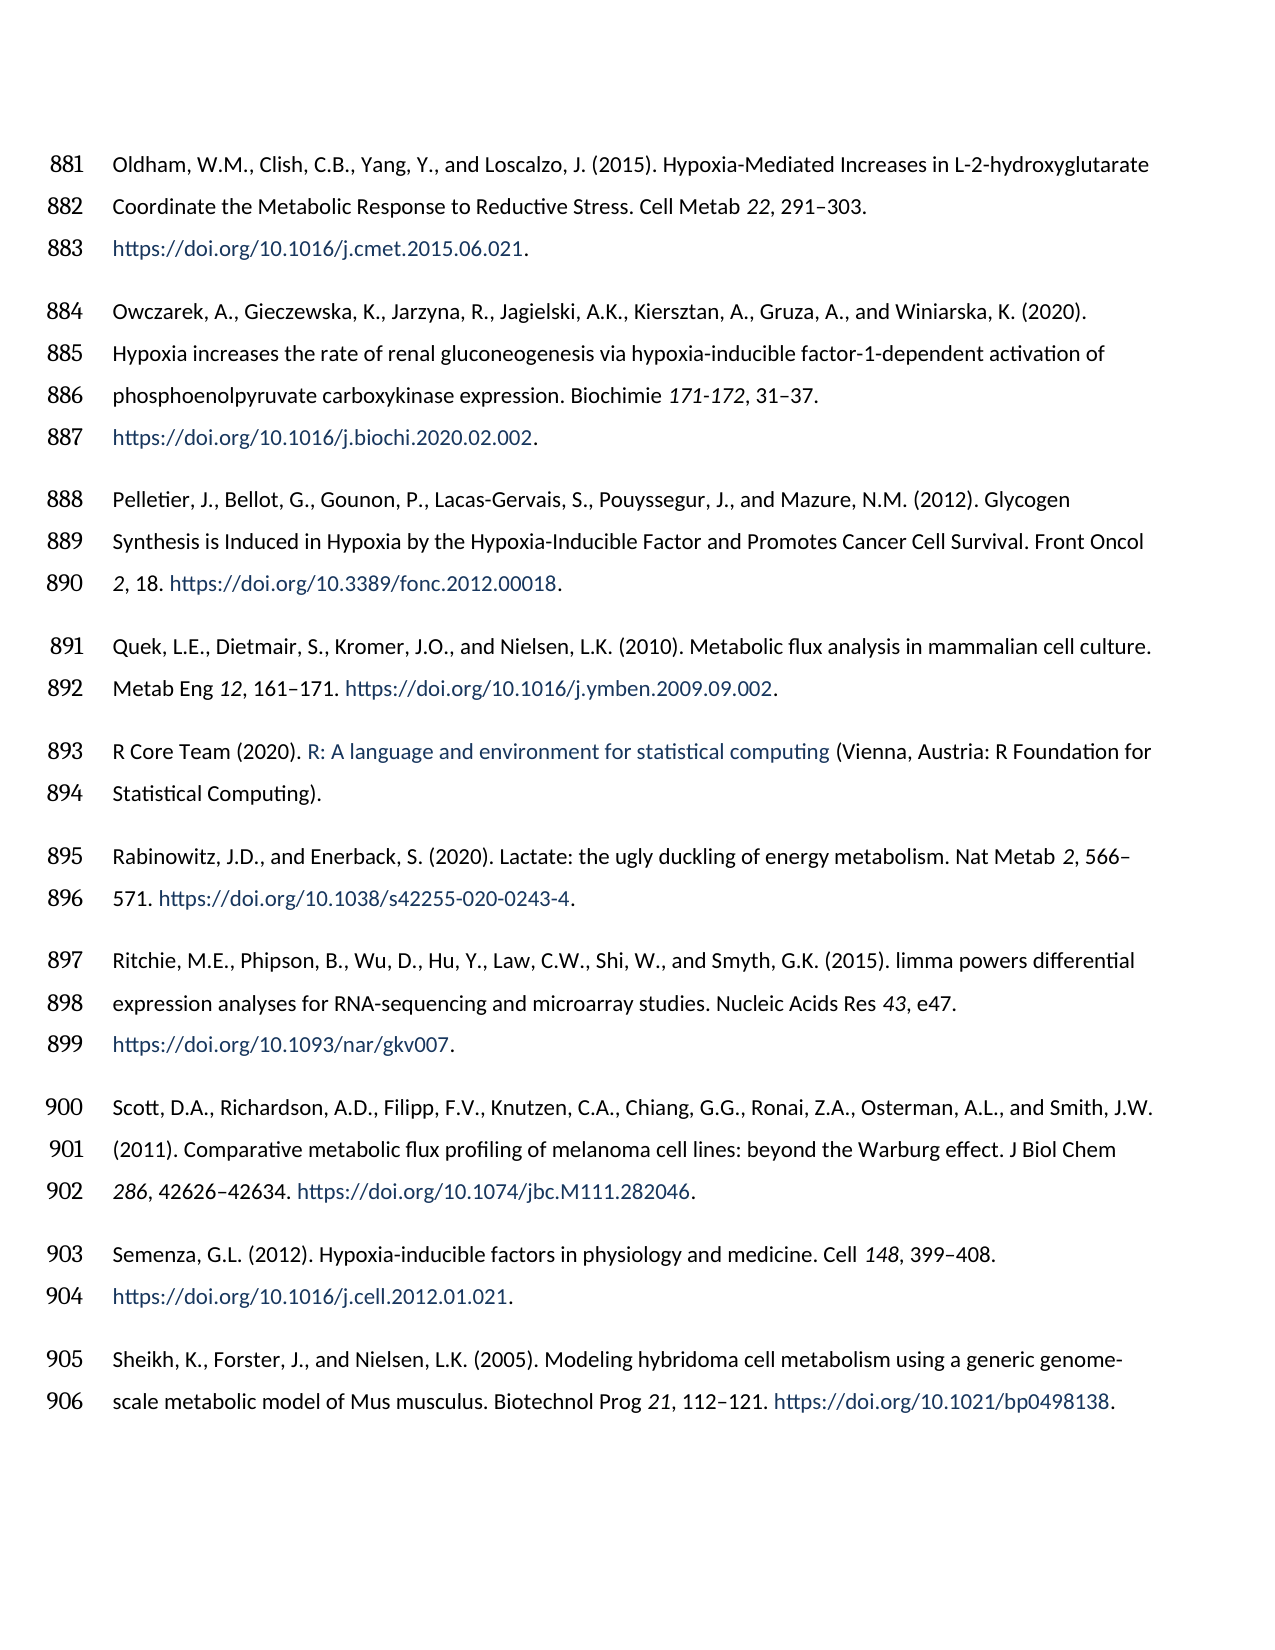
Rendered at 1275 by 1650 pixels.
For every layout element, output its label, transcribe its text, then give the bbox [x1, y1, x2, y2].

text Pelletier, J., Bellot, G., Gounon, P., Lacas-Gervais, S., Pouyssegur, J., and Mazure, N.M. (2012). Glycogen Synthesis is Induced in Hypoxia by the Hypoxia-Inducible Factor and Promotes Cancer Cell Survival. Front Oncol 2, 18. https://doi.org/10.3389/fonc.2012.00018. [112, 486, 1162, 597]
text R Core Team (2020). R: A language and environment for statistical computing (Vienna, Austria: R Foundation for Statistical Computing). [112, 737, 1162, 807]
text Oldham, W.M., Clish, C.B., Yang, Y., and Loscalzo, J. (2015). Hypoxia-Mediated Increases in L-2-hydroxyglutarate Coordinate the Metabolic Response to Reductive Stress. Cell Metab 22, 291–303. https://doi.org/10.1016/j.cmet.2015.06.021. [112, 150, 1162, 262]
text Sheikh, K., Forster, J., and Nielsen, L.K. (2005). Modeling hybridoma cell metabolism using a generic genome-scale metabolic model of Mus musculus. Biotechnol Prog 21, 112–121. https://doi.org/10.1021/bp0498138. [112, 1345, 1162, 1415]
text Owczarek, A., Gieczewska, K., Jarzyna, R., Jagielski, A.K., Kiersztan, A., Gruza, A., and Winiarska, K. (2020). Hypoxia increases the rate of renal gluconeogenesis via hypoxia-inducible factor-1-dependent activation of phosphoenolpyruvate carboxykinase expression. Biochimie 171-172, 31–37. https://doi.org/10.1016/j.biochi.2020.02.002. [112, 297, 1162, 451]
text Ritchie, M.E., Phipson, B., Wu, D., Hu, Y., Law, C.W., Shi, W., and Smyth, G.K. (2015). limma powers differential expression analyses for RNA-sequencing and microarray studies. Nucleic Acids Res 43, e47. https://doi.org/10.1093/nar/gkv007. [112, 947, 1162, 1059]
text Scott, D.A., Richardson, A.D., Filipp, F.V., Knutzen, C.A., Chiang, G.G., Ronai, Z.A., Osterman, A.L., and Smith, J.W. (2011). Comparative metabolic flux profiling of melanoma cell lines: beyond the Warburg effect. J Biol Chem 286, 42626–42634. https://doi.org/10.1074/jbc.M111.282046. [112, 1093, 1162, 1205]
text Quek, L.E., Dietmair, S., Kromer, J.O., and Nielsen, L.K. (2010). Metabolic flux analysis in mammalian cell culture. Metab Eng 12, 161–171. https://doi.org/10.1016/j.ymben.2009.09.002. [112, 632, 1162, 702]
text Rabinowitz, J.D., and Enerback, S. (2020). Lactate: the ugly duckling of energy metabolism. Nat Metab 2, 566–571. https://doi.org/10.1038/s42255-020-0243-4. [112, 842, 1162, 912]
text Semenza, G.L. (2012). Hypoxia-inducible factors in physiology and medicine. Cell 148, 399–408. https://doi.org/10.1016/j.cell.2012.01.021. [112, 1240, 1162, 1310]
